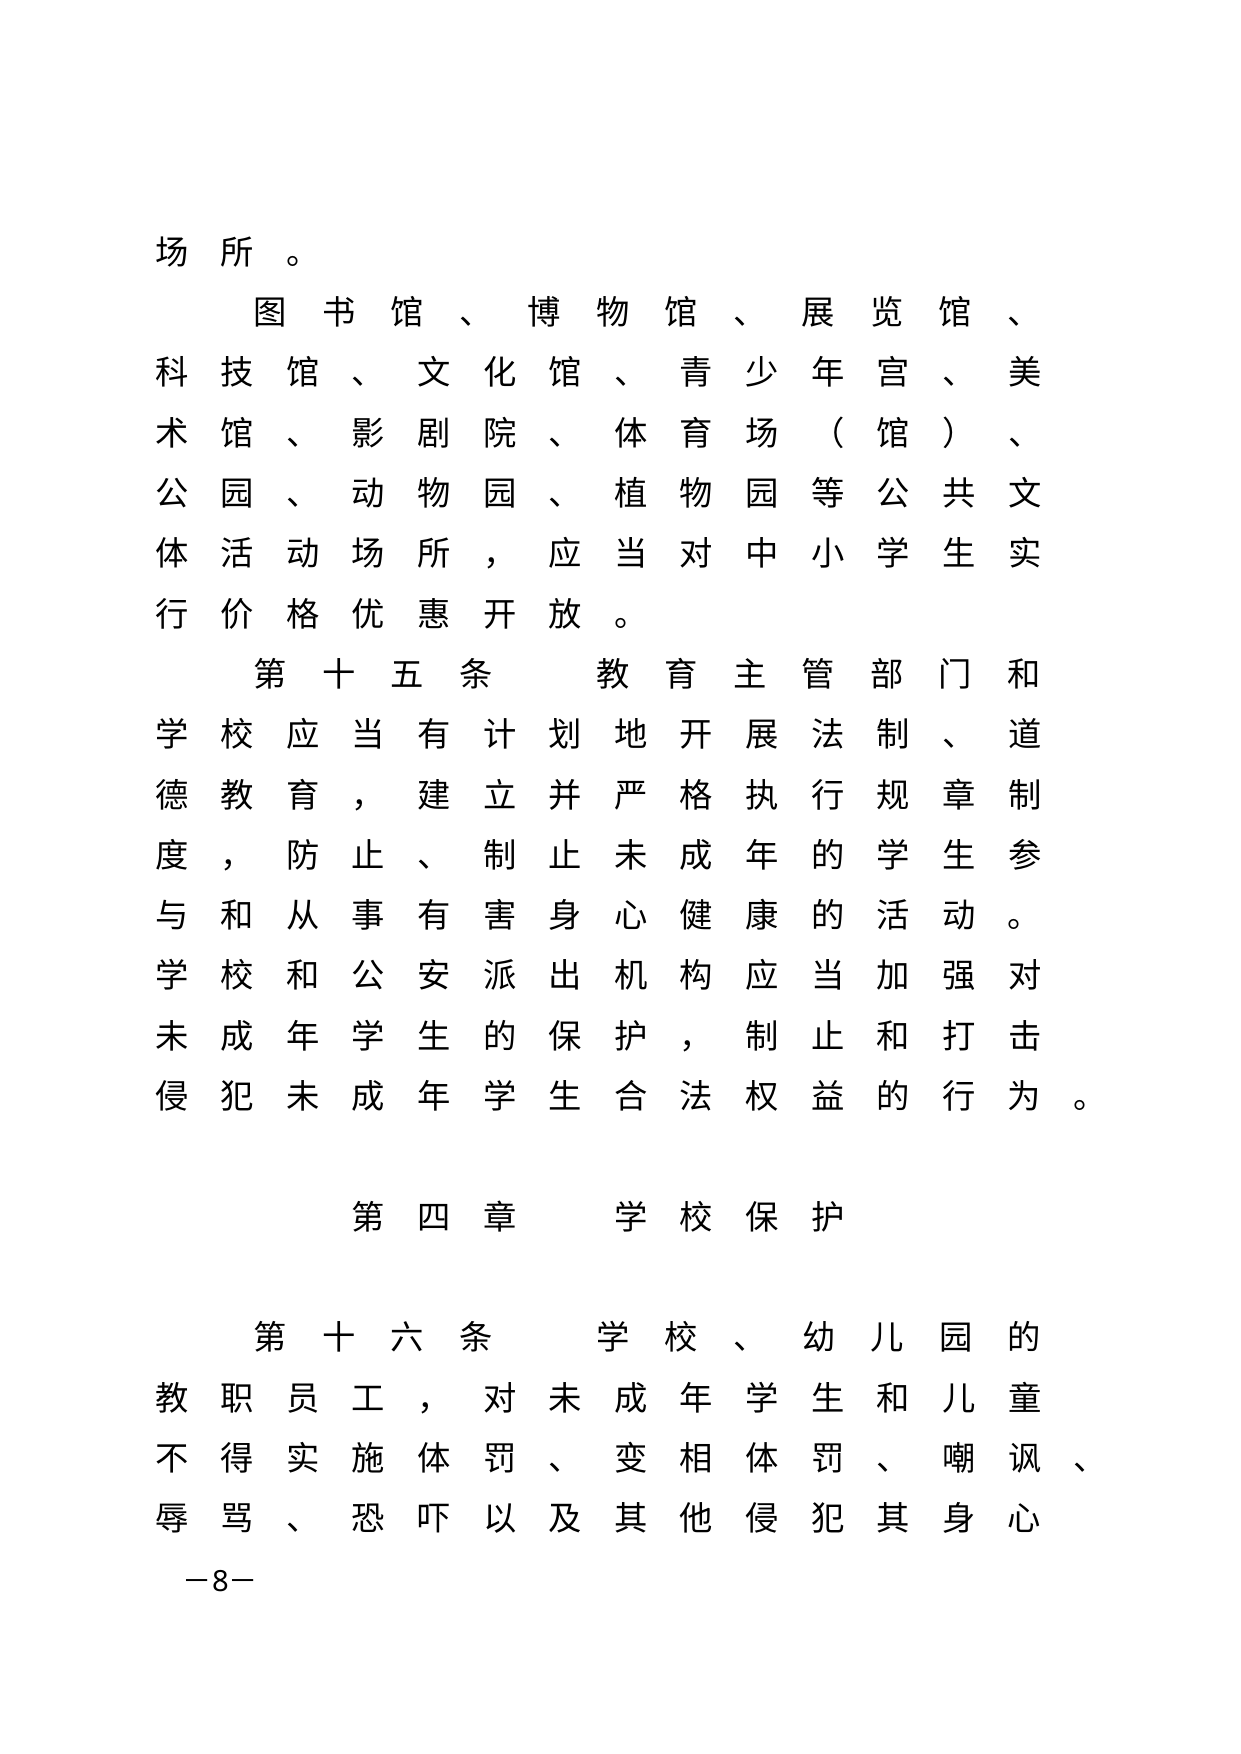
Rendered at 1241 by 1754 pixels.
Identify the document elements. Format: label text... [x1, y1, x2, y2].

text 第四章 学校保护 [155, 1184, 1073, 1245]
text 第十四条 市、区人民政府以及街道办事处，应当有计划地建立适合未成年人活动的设施和场所。 [155, 219, 1073, 280]
text 第十六条 学校、幼儿园的教职员工，对未成年学生和儿童不得实施体罚、变相体罚、嘲讽、辱骂、恐吓以及其他侵犯其身心健康和人格尊严的行为。 [155, 1305, 1073, 1546]
text 第十五条 教育主管部门和学校应当有计划地开展法制、道德教育，建立并严格执行规章制度，防止、制止未成年的学生参与和从事有害身心健康的活动。学校和公安派出机构应当加强对未成年学生的保护，制止和打击侵犯未成年学生合法权益的行为。 [155, 642, 1073, 1124]
text 图书馆、博物馆、展览馆、科技馆、文化馆、青少年宫、美术馆、影剧院、体育场（馆）、公园、动物园、植物园等公共文体活动场所，应当对中小学生实行价格优惠开放。 [155, 280, 1073, 642]
